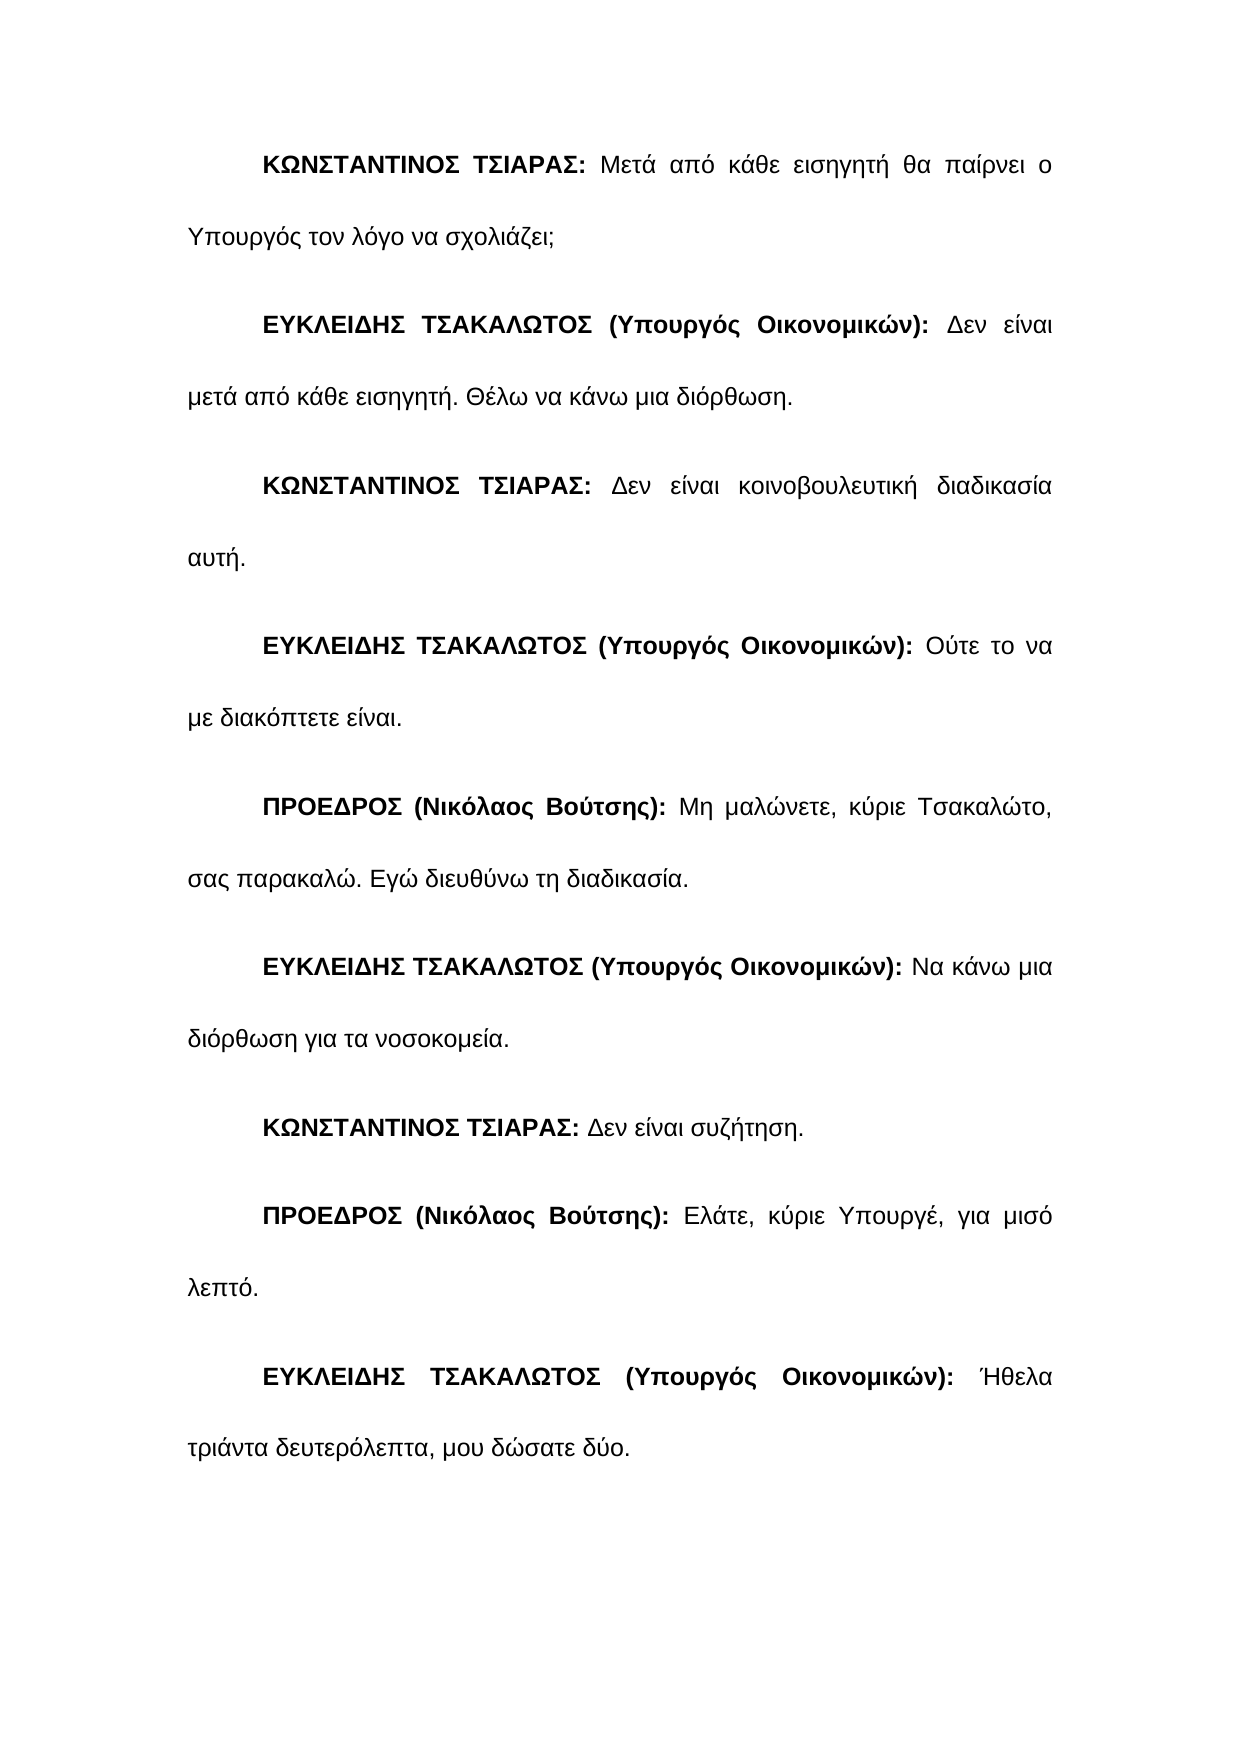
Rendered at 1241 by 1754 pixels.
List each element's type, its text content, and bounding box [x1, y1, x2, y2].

text ΕΥΚΛΕΙΔΗΣ ΤΣΑΚΑΛΩΤΟΣ (Υπουργός Οικονομικών): Δεν είναι μετά από κάθε εισηγητή. Θέλω να κάνω μια διόρθωση. [187, 310, 1053, 411]
text ΚΩΝΣΤΑΝΤΙΝΟΣ ΤΣΙΑΡΑΣ: Δεν είναι κοινοβουλευτική διαδικασία αυτή. [187, 471, 1053, 571]
text ΚΩΝΣΤΑΝΤΙΝΟΣ ΤΣΙΑΡΑΣ: Δεν είναι συζήτηση. [187, 1112, 1053, 1141]
text ΠΡΟΕΔΡΟΣ (Νικόλαος Βούτσης): Μη μαλώνετε, κύριε Τσακαλώτο, σας παρακαλώ. Εγώ διευθύνω τη διαδικασία. [187, 792, 1053, 892]
text ΠΡΟΕΔΡΟΣ (Νικόλαος Βούτσης): Ελάτε, κύριε Υπουργέ, για μισό λεπτό. [187, 1201, 1053, 1302]
text ΚΩΝΣΤΑΝΤΙΝΟΣ ΤΣΙΑΡΑΣ: Μετά από κάθε εισηγητή θα παίρνει ο Υπουργός τον λόγο να σχολιάζει; [187, 150, 1053, 251]
text ΕΥΚΛΕΙΔΗΣ ΤΣΑΚΑΛΩΤΟΣ (Υπουργός Οικονομικών): Ούτε το να με διακόπτετε είναι. [187, 631, 1053, 732]
text ΕΥΚΛΕΙΔΗΣ ΤΣΑΚΑΛΩΤΟΣ (Υπουργός Οικονομικών): Να κάνω μια διόρθωση για τα νοσοκομεία. [187, 952, 1053, 1053]
text ΕΥΚΛΕΙΔΗΣ ΤΣΑΚΑΛΩΤΟΣ (Υπουργός Οικονομικών): Ήθελα τριάντα δευτερόλεπτα, μου δώσατε δύο. [187, 1361, 1053, 1462]
